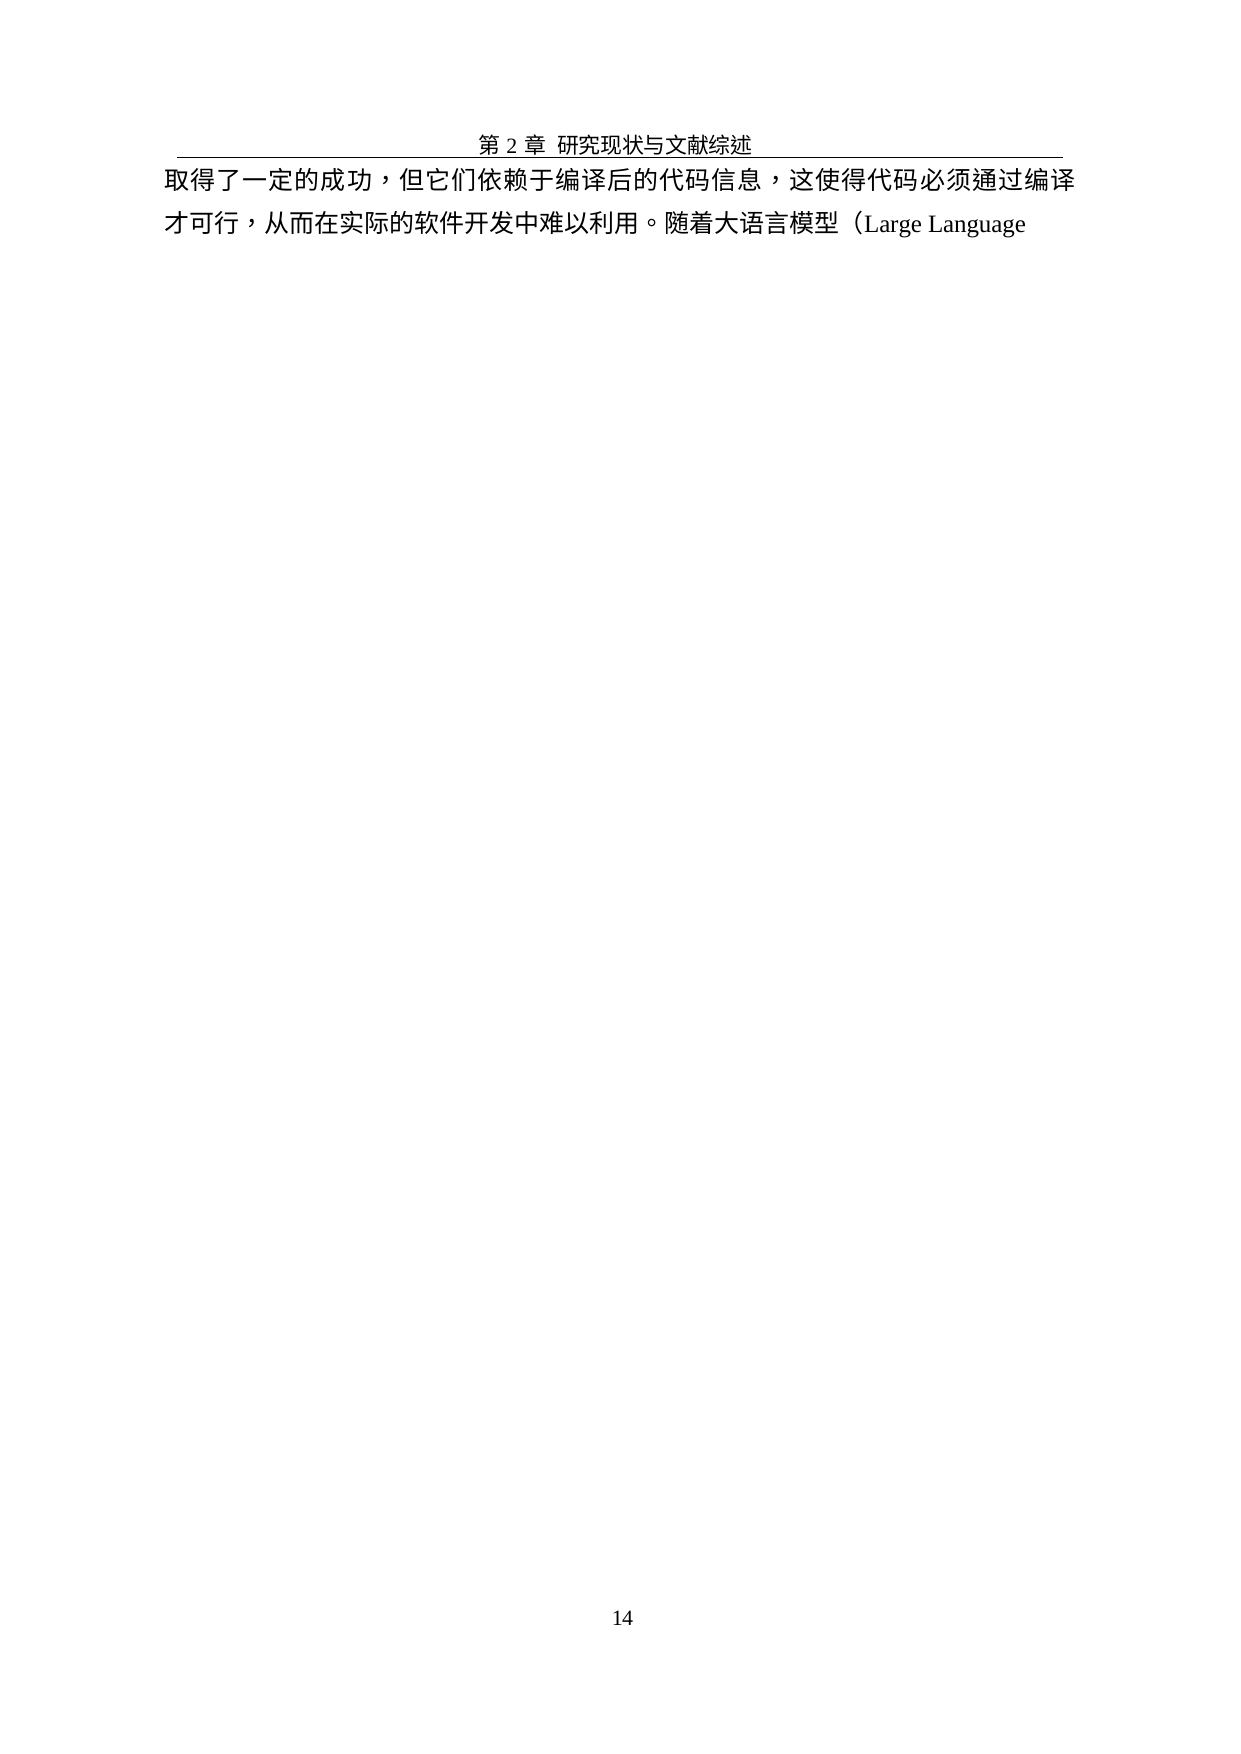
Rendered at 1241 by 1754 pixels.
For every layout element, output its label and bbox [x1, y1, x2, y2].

text [164, 163, 1076, 240]
